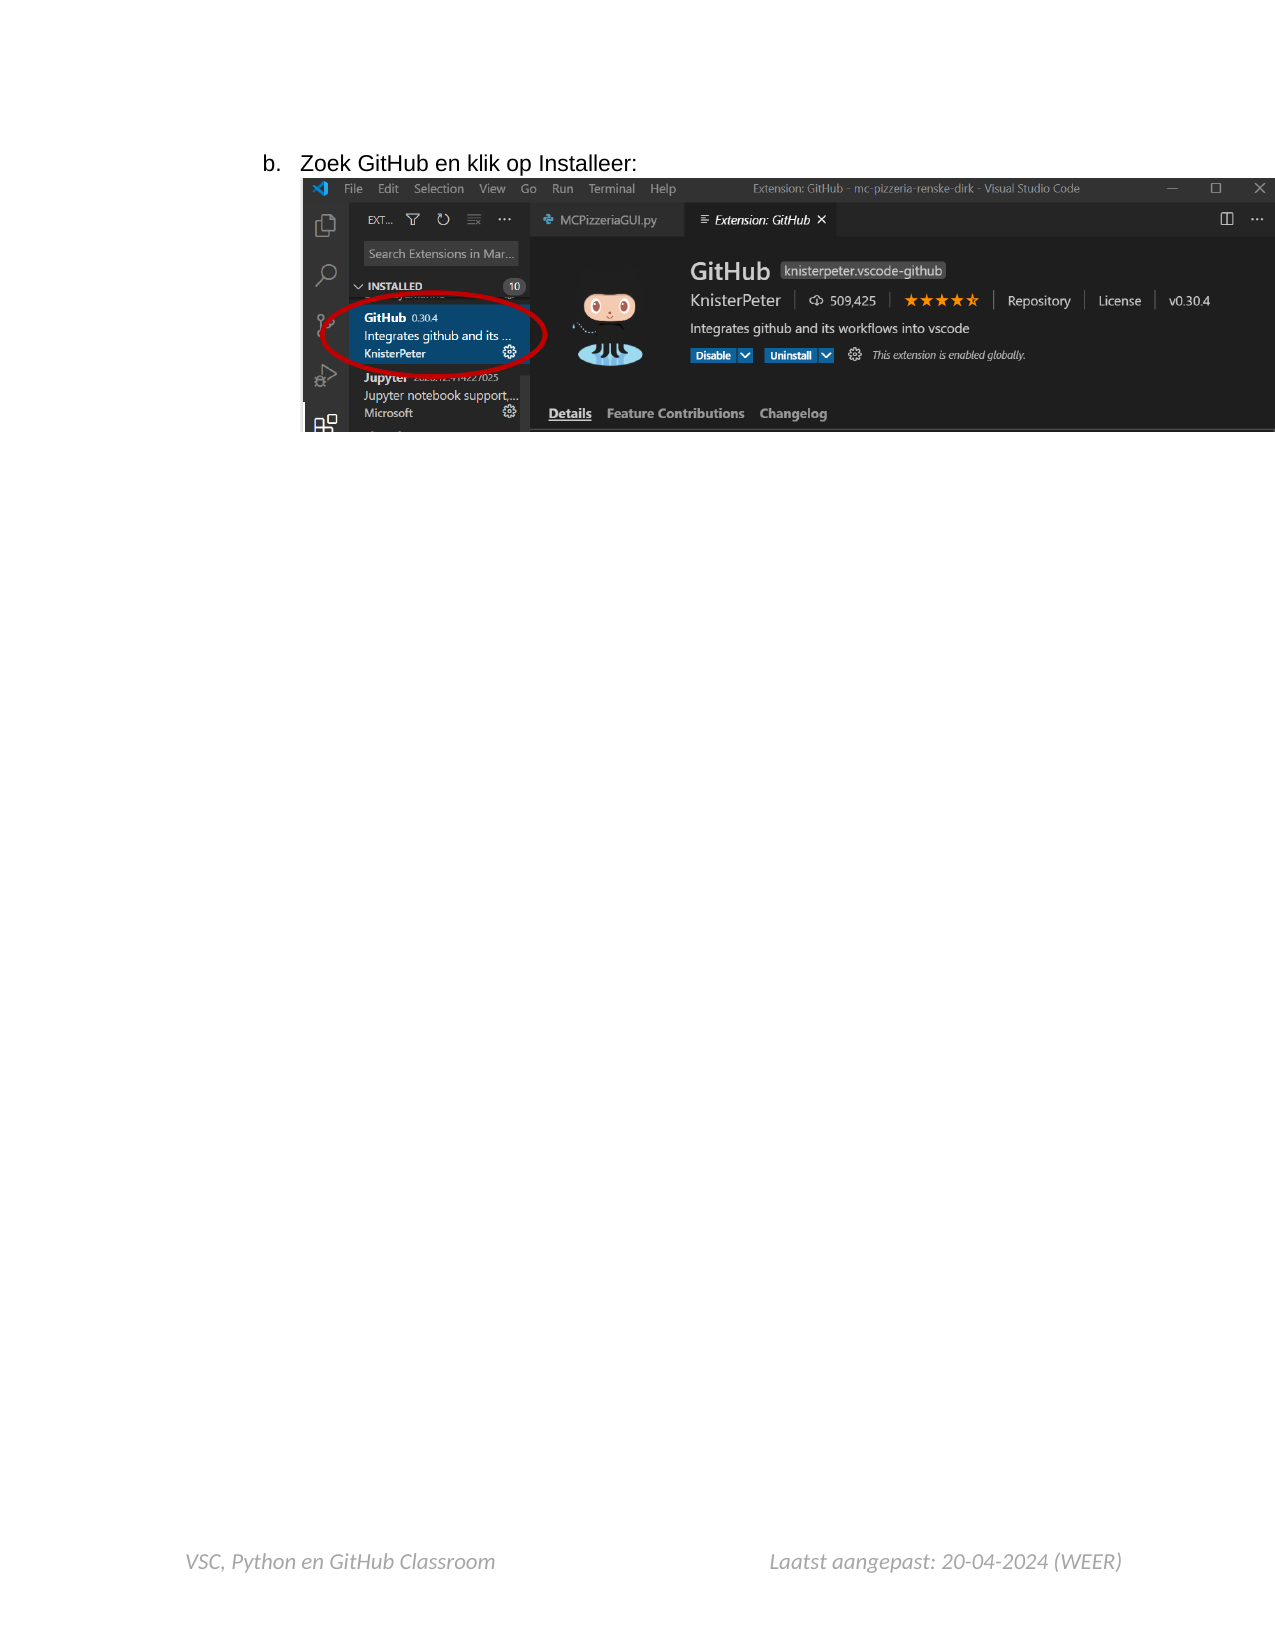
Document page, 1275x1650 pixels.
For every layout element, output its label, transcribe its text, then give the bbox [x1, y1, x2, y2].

picture [300, 178, 1275, 432]
